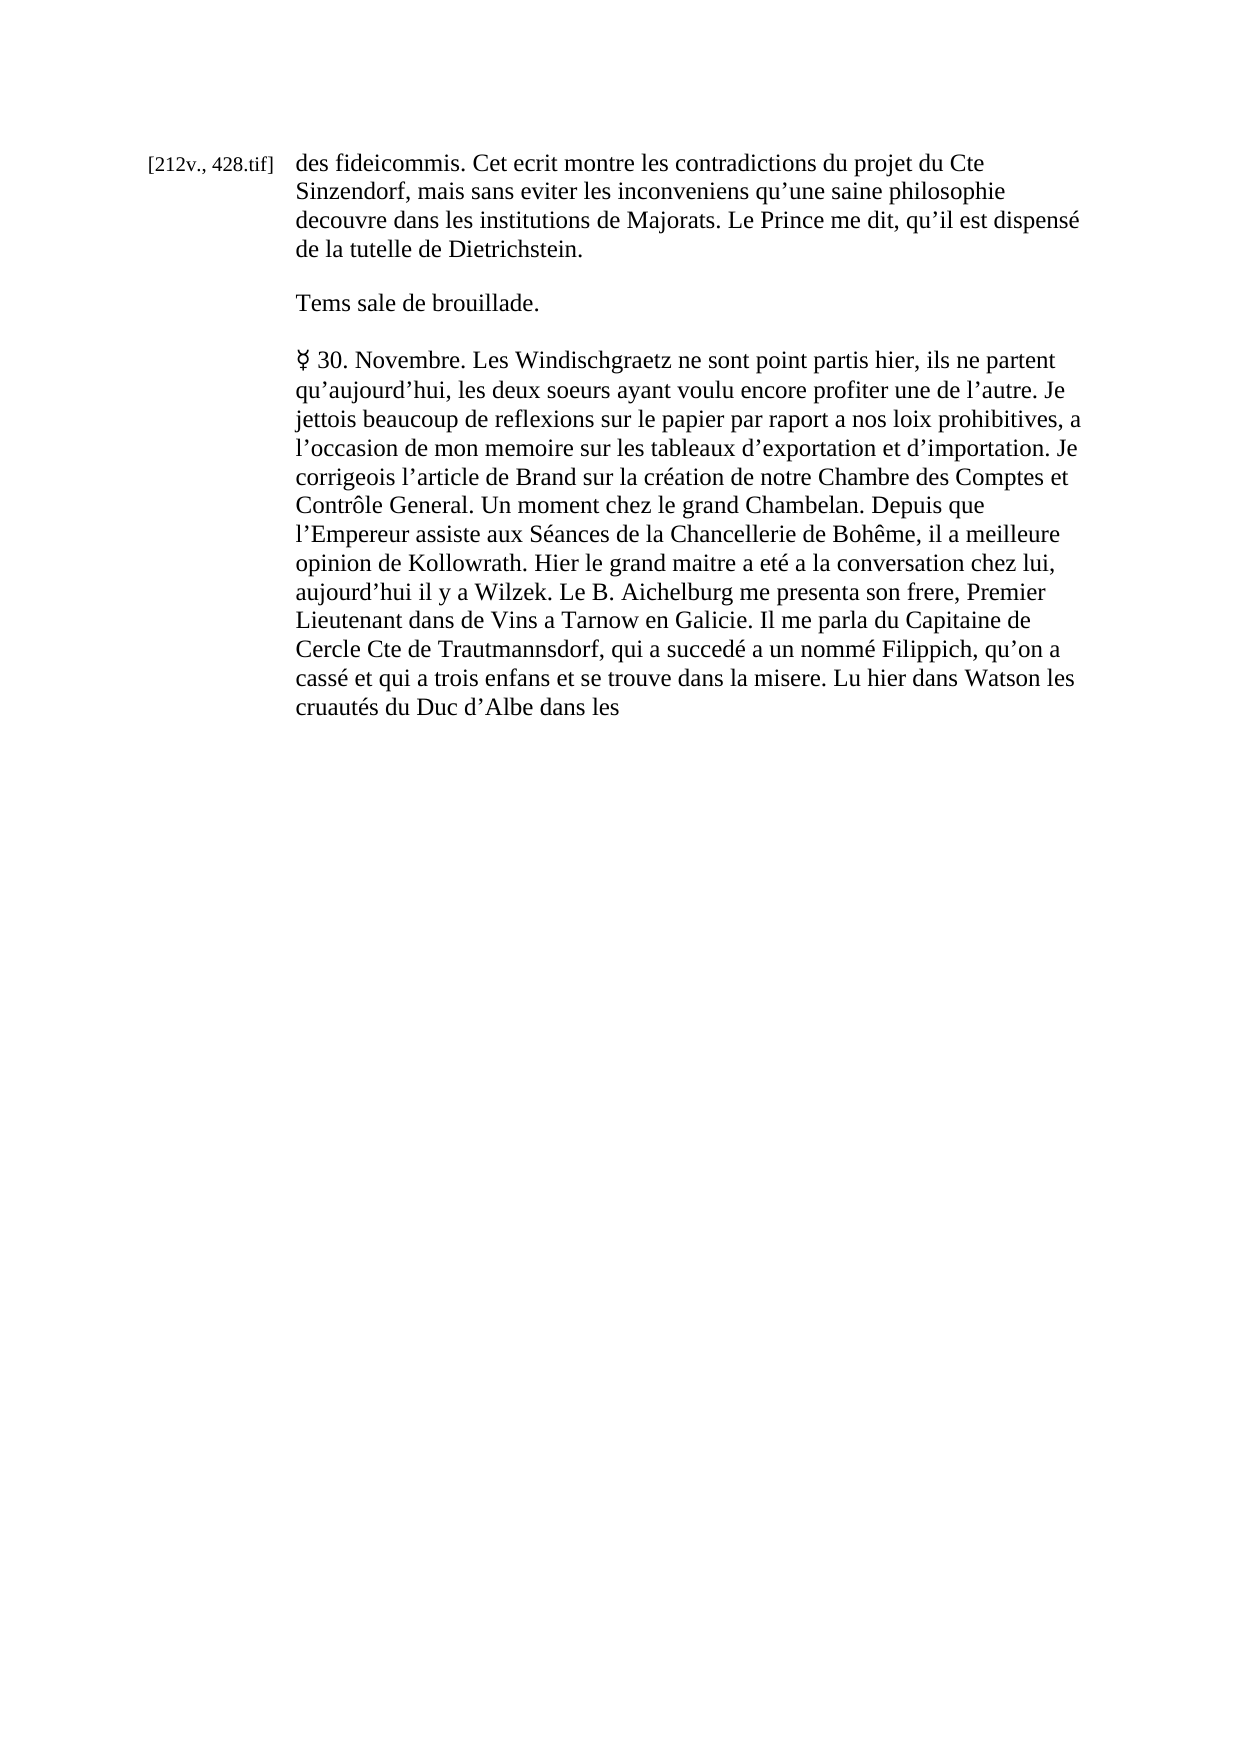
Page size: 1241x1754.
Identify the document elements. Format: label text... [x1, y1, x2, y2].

text ☿ 30. Novembre. Les Windischgraetz ne sont point partis hier, ils ne partent qu’aujourd’hui, les deux soeurs ayant voulu encore profiter une de l’autre. Je jettois beaucoup de reflexions sur le papier par raport a nos loix prohibitives, a l’occasion de mon memoire sur les tableaux d’exportation et d’importation. Je corrigeois l’article de Brand sur la création de notre Chambre des Comptes et Contrôle General. Un moment chez le grand Chambelan. Depuis que l’Empereur assiste aux Séances de la Chancellerie de Bohême, il a meilleure opinion de Kollowrath. Hier le grand maitre a eté a la conversation chez lui, aujourd’hui il y a Wilzek. Le B. Aichelburg me presenta son frere, Premier Lieutenant dans de Vins a Tarnow en Galicie. Il me parla du Capitaine de Cercle Cte de Trautmannsdorf, qui a succedé a un nommé Filippich, qu’on a cassé et qui a trois enfans et se trouve dans la misere. Lu hier dans Watson les cruautés du Duc d’Albe dans les [295, 341, 1093, 720]
text Tems sale de brouillade. [295, 288, 1093, 316]
text [212v., 428.tif] des fideicommis. Cet ecrit montre les contradictions du projet du Cte Sinzendorf, mais sans eviter les inconveniens qu’une saine philosophie decouvre dans les institutions de Majorats. Le Prince me dit, qu’il est dispensé de la tutelle de Dietrichstein. [148, 148, 1093, 263]
